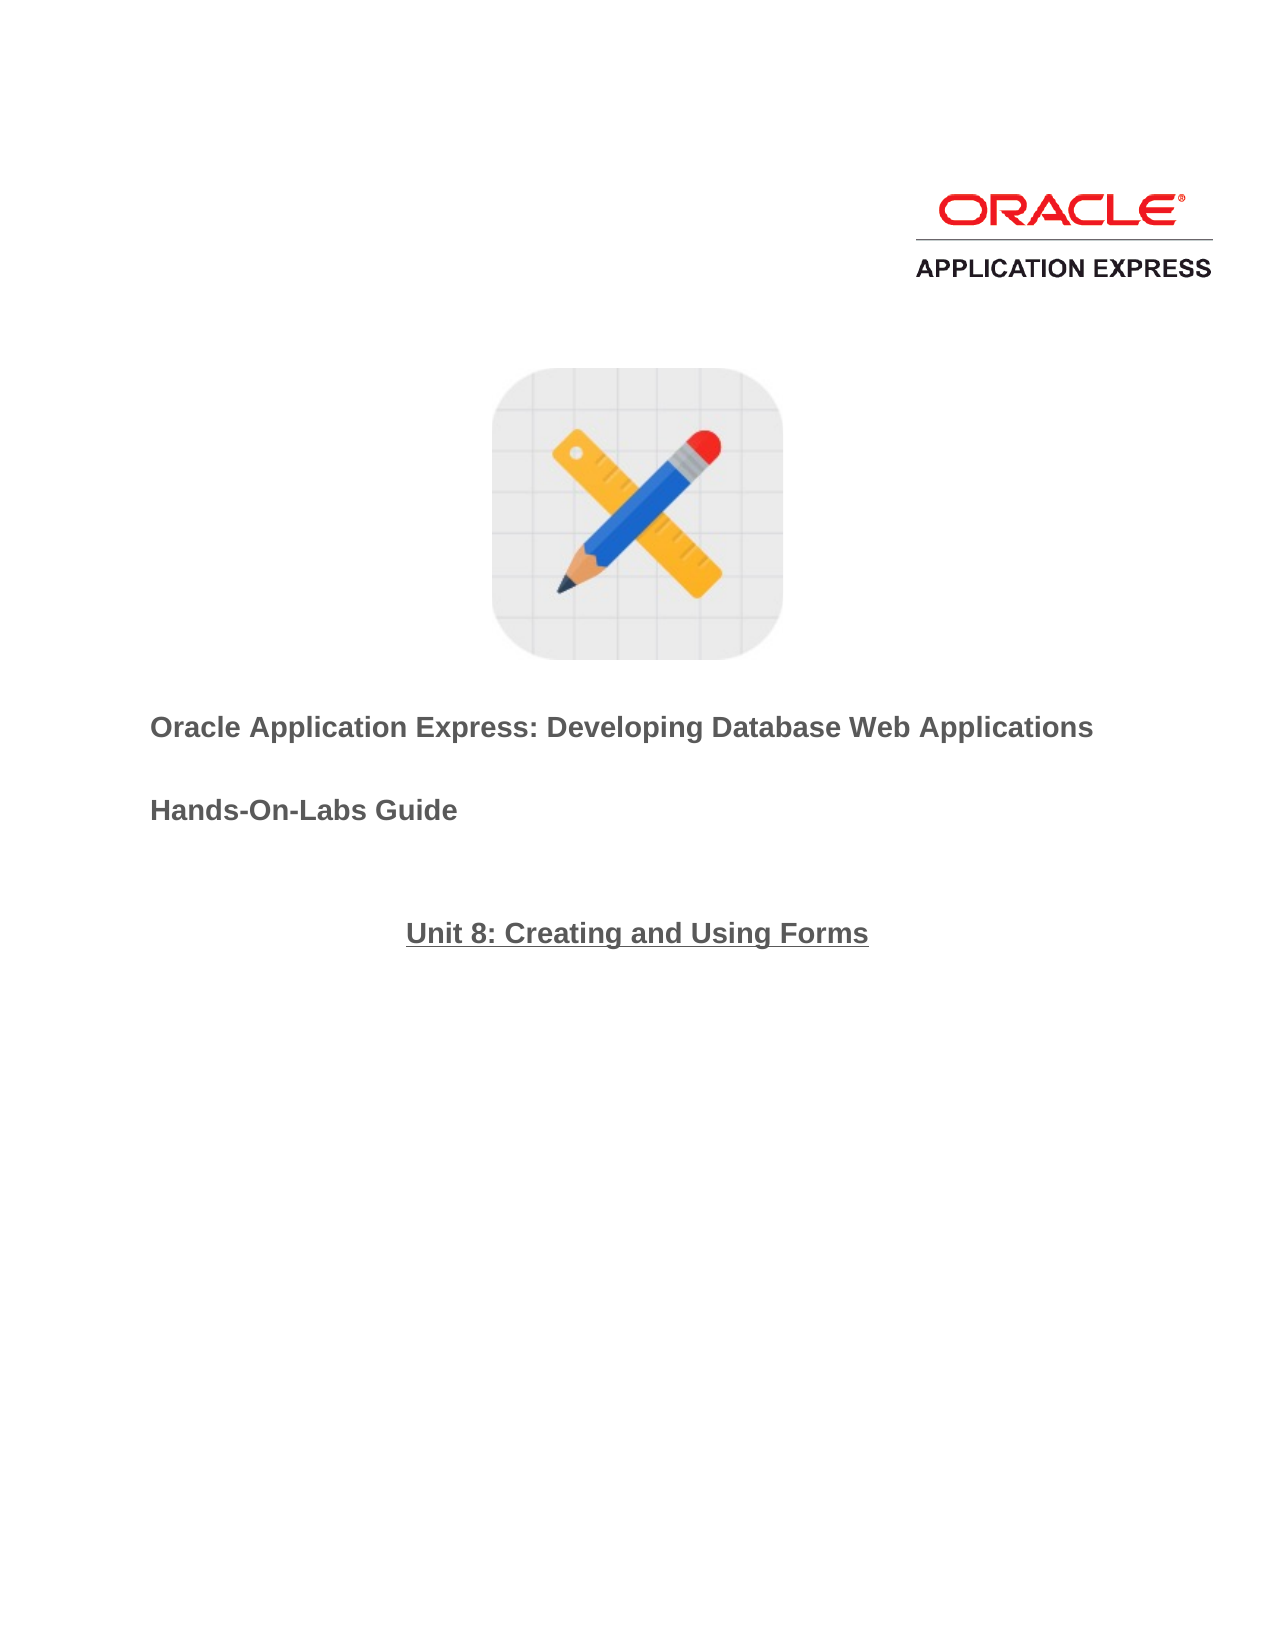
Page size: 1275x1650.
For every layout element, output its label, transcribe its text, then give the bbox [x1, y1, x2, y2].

subtitle Hands-On-Labs Guide [150, 793, 1125, 827]
picture [492, 368, 784, 660]
subtitle Oracle Application Express: Developing Database Web Applications [150, 710, 1125, 743]
picture [900, 175, 1222, 319]
subtitle Unit 8: Creating and Using Forms [150, 917, 1125, 950]
